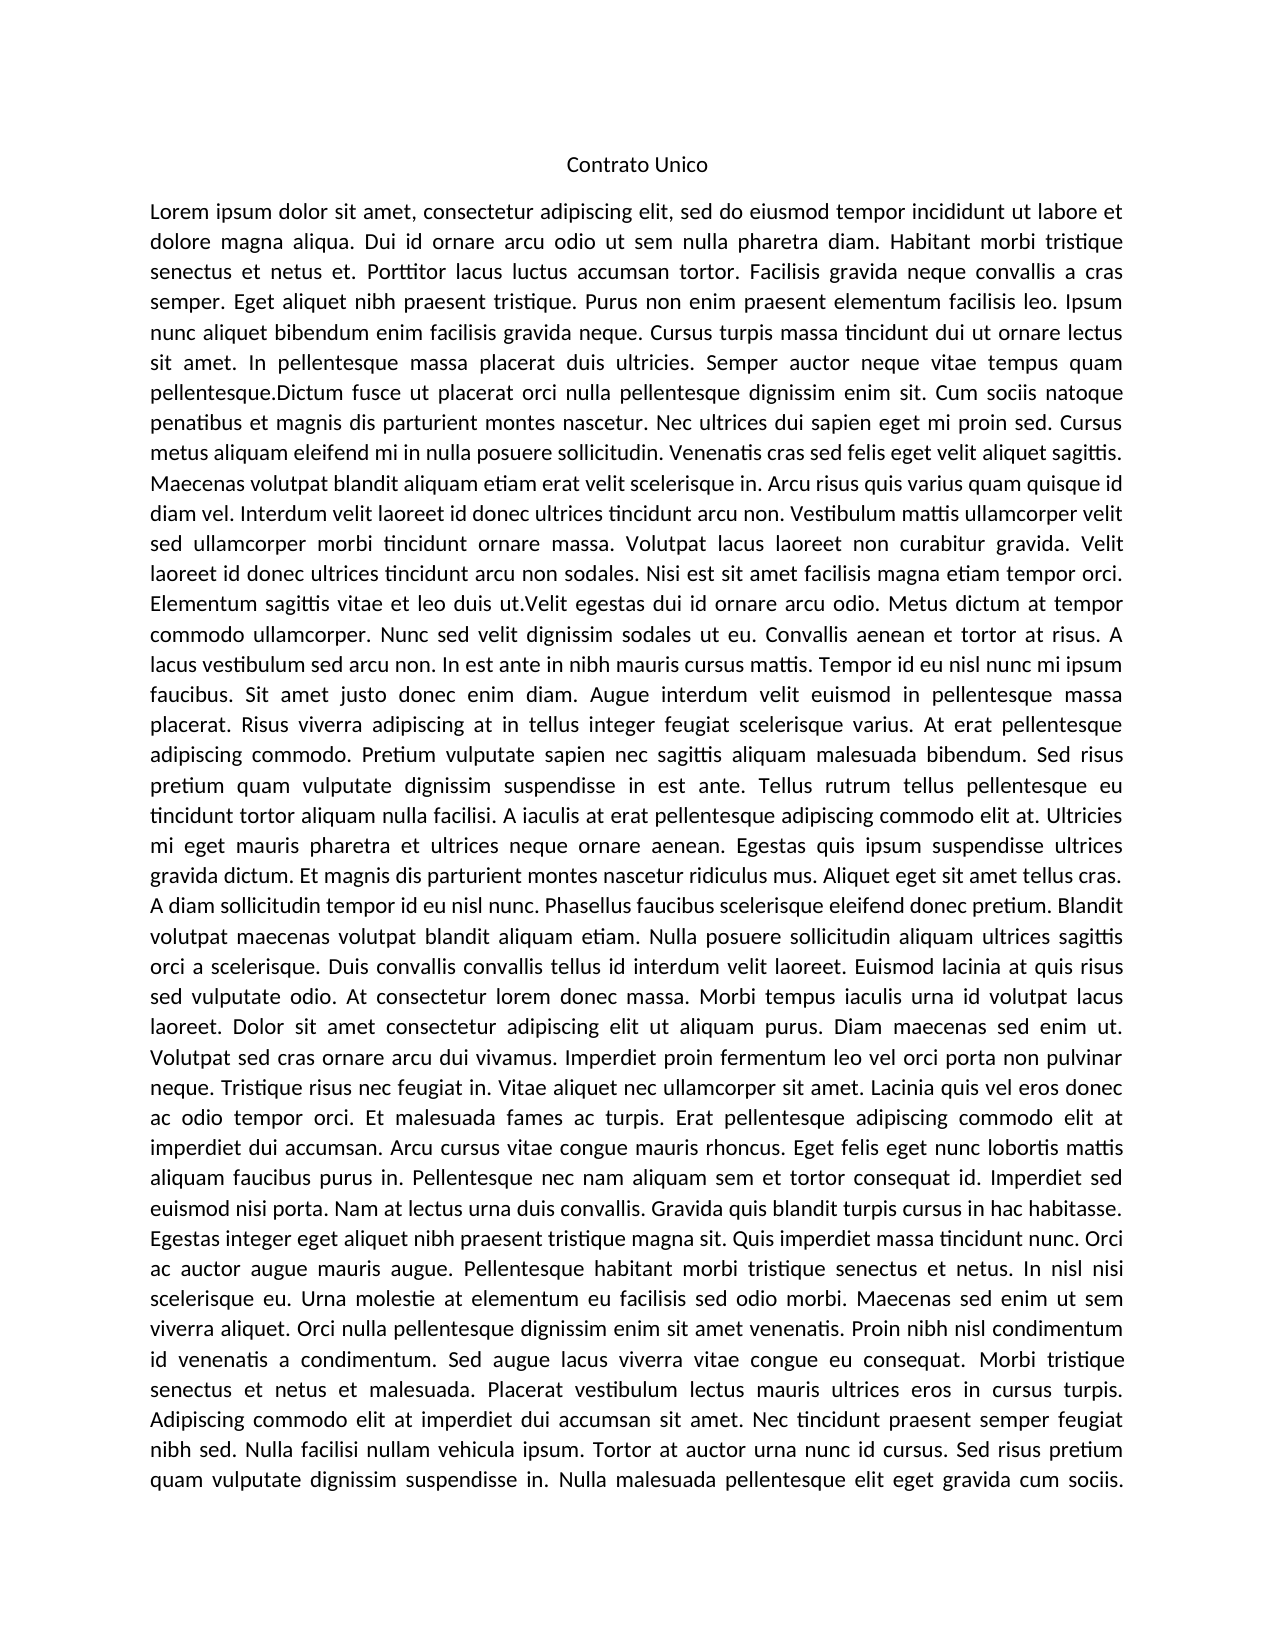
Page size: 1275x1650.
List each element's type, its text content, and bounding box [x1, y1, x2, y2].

text Contrato Unico [150, 150, 1125, 178]
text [150, 197, 1125, 1494]
